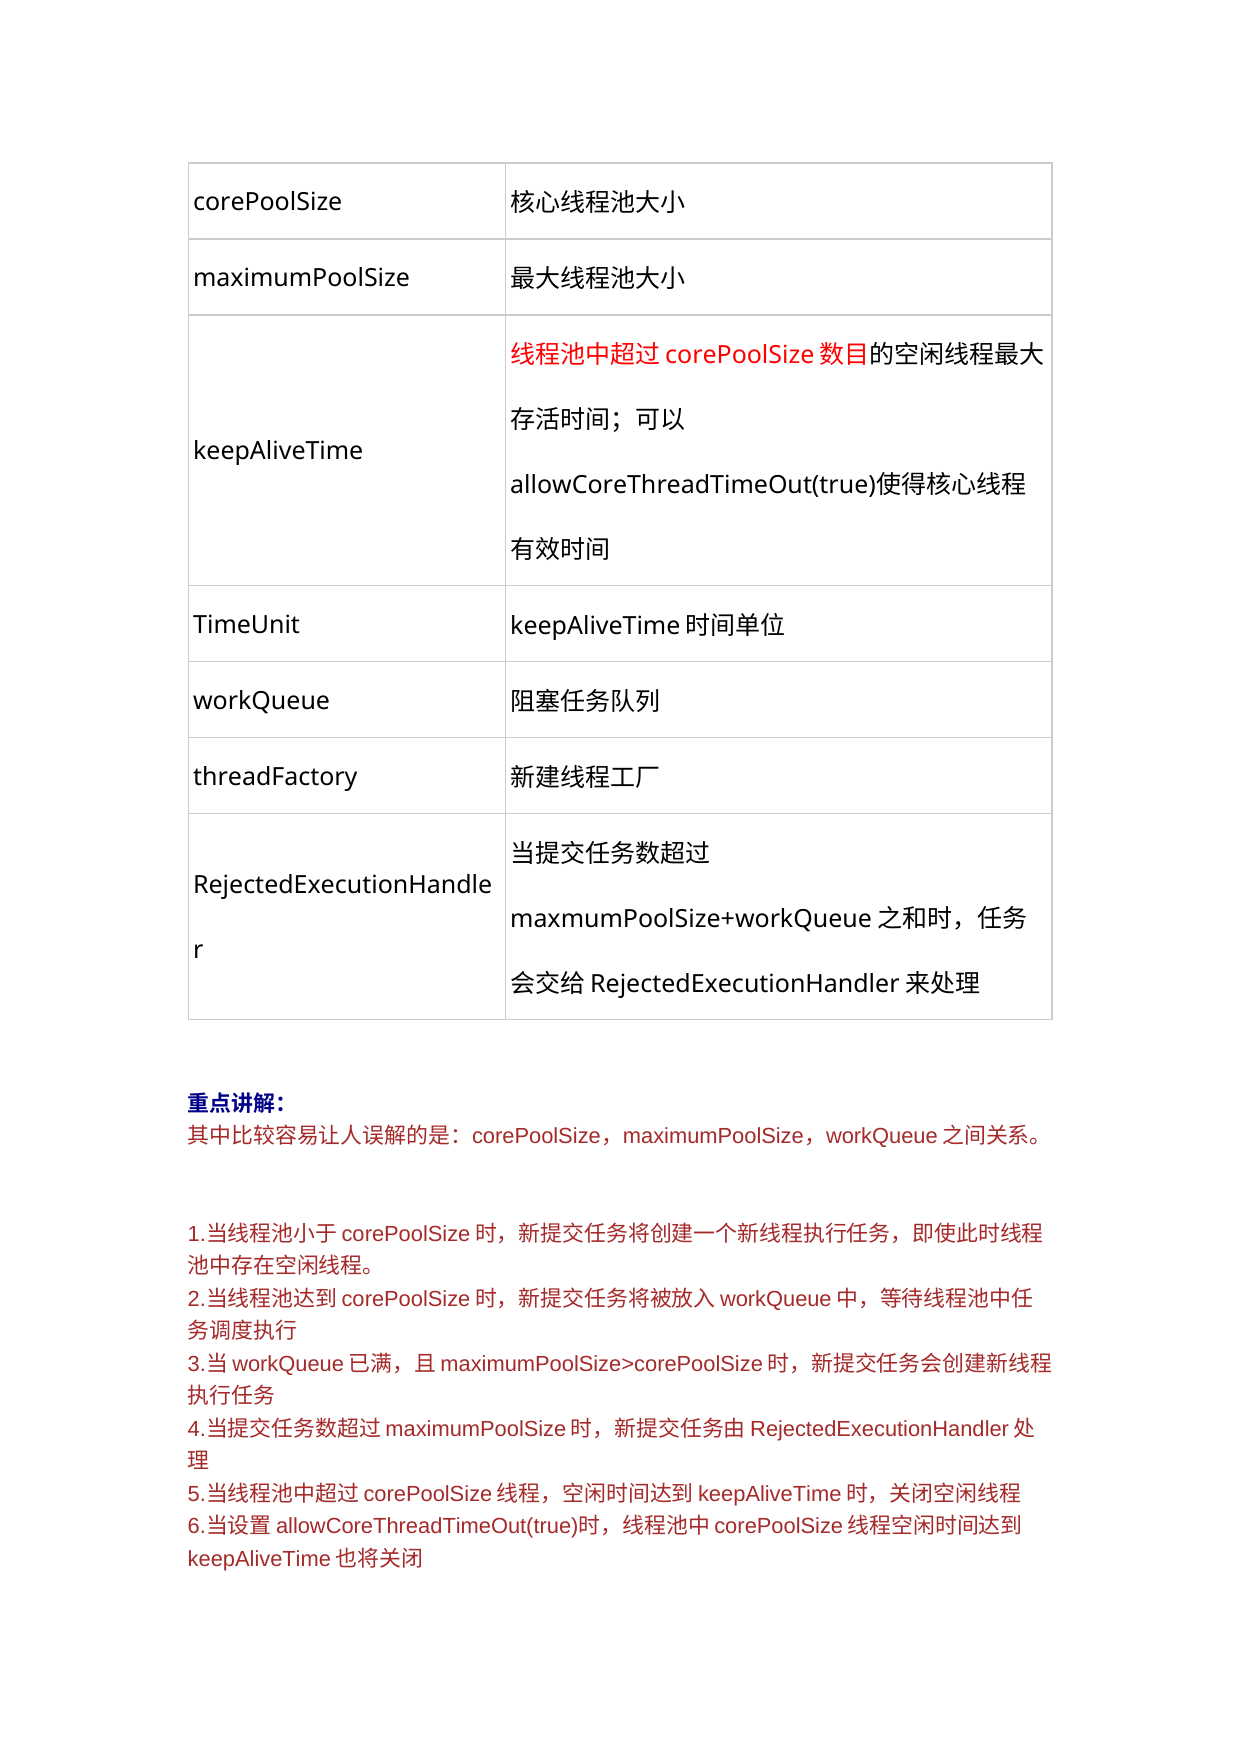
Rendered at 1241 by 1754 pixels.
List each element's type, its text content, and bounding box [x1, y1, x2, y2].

table_cell 最大线程池大小 [506, 240, 1051, 314]
table_cell 核心线程池大小 [506, 164, 1051, 238]
table_cell threadFactory [189, 738, 505, 813]
table_cell RejectedExecutionHandler [189, 814, 505, 1018]
table_cell workQueue [189, 662, 505, 737]
table_cell 阻塞任务队列 [506, 662, 1051, 737]
table_cell 线程池中超过corePoolSize数目的空闲线程最大存活时间；可以allowCoreThreadTimeOut(true)使得核心线程有效时间 [506, 316, 1051, 585]
table_cell keepAliveTime时间单位 [506, 586, 1051, 661]
table_cell corePoolSize [189, 164, 505, 238]
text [187, 1020, 1053, 1573]
table_cell 当提交任务数超过maxmumPoolSize+workQueue之和时，任务会交给RejectedExecutionHandler来处理 [506, 814, 1051, 1018]
table_cell maximumPoolSize [189, 240, 505, 314]
table_cell TimeUnit [189, 586, 505, 661]
table_cell 新建线程工厂 [506, 738, 1051, 813]
table_cell keepAliveTime [189, 316, 505, 585]
